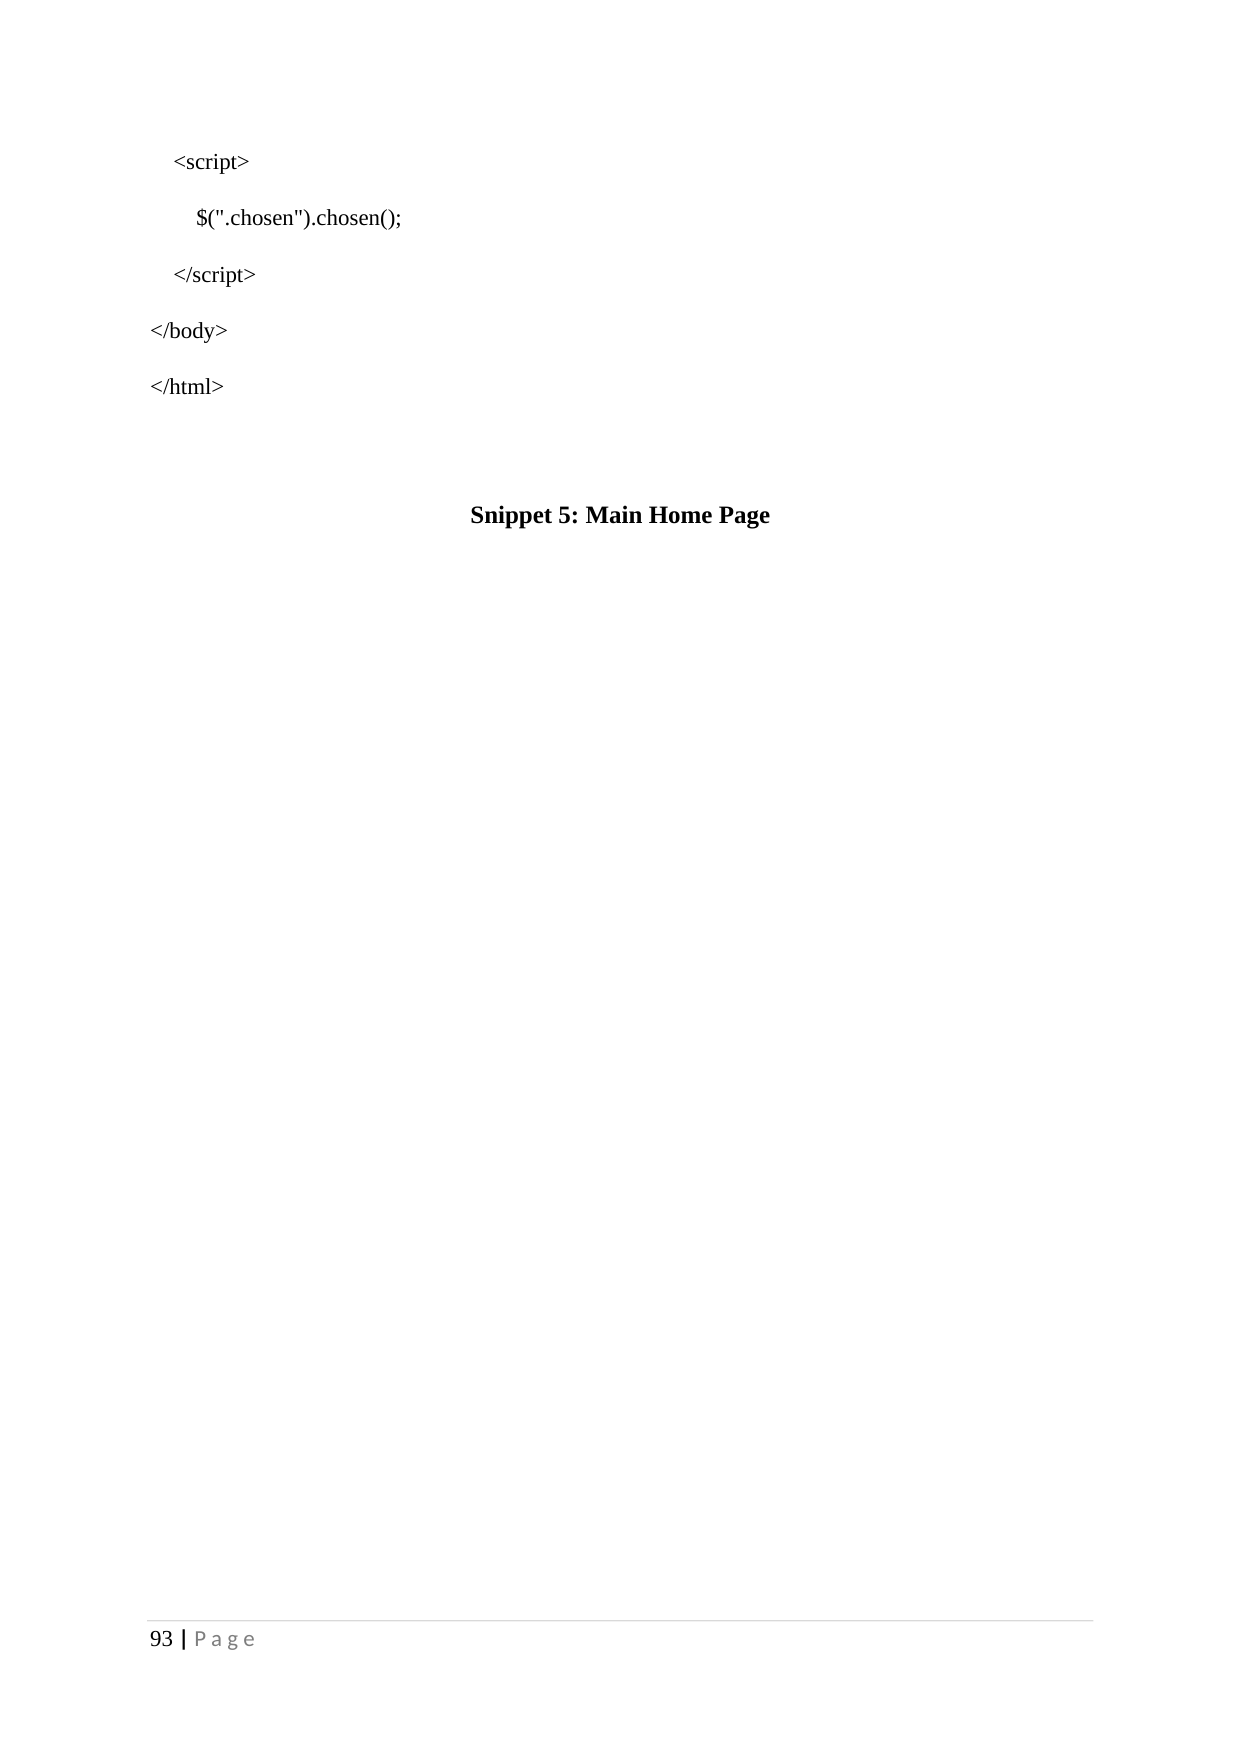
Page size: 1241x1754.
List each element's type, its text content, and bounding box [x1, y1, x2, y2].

text $(".chosen").chosen(); [196, 204, 1211, 231]
text </script> [173, 261, 1211, 287]
text <script> [173, 148, 1211, 174]
text </body> [150, 317, 1211, 343]
subtitle Snippet 5: Main Home Page [470, 500, 1211, 529]
text </html> [150, 373, 1211, 399]
